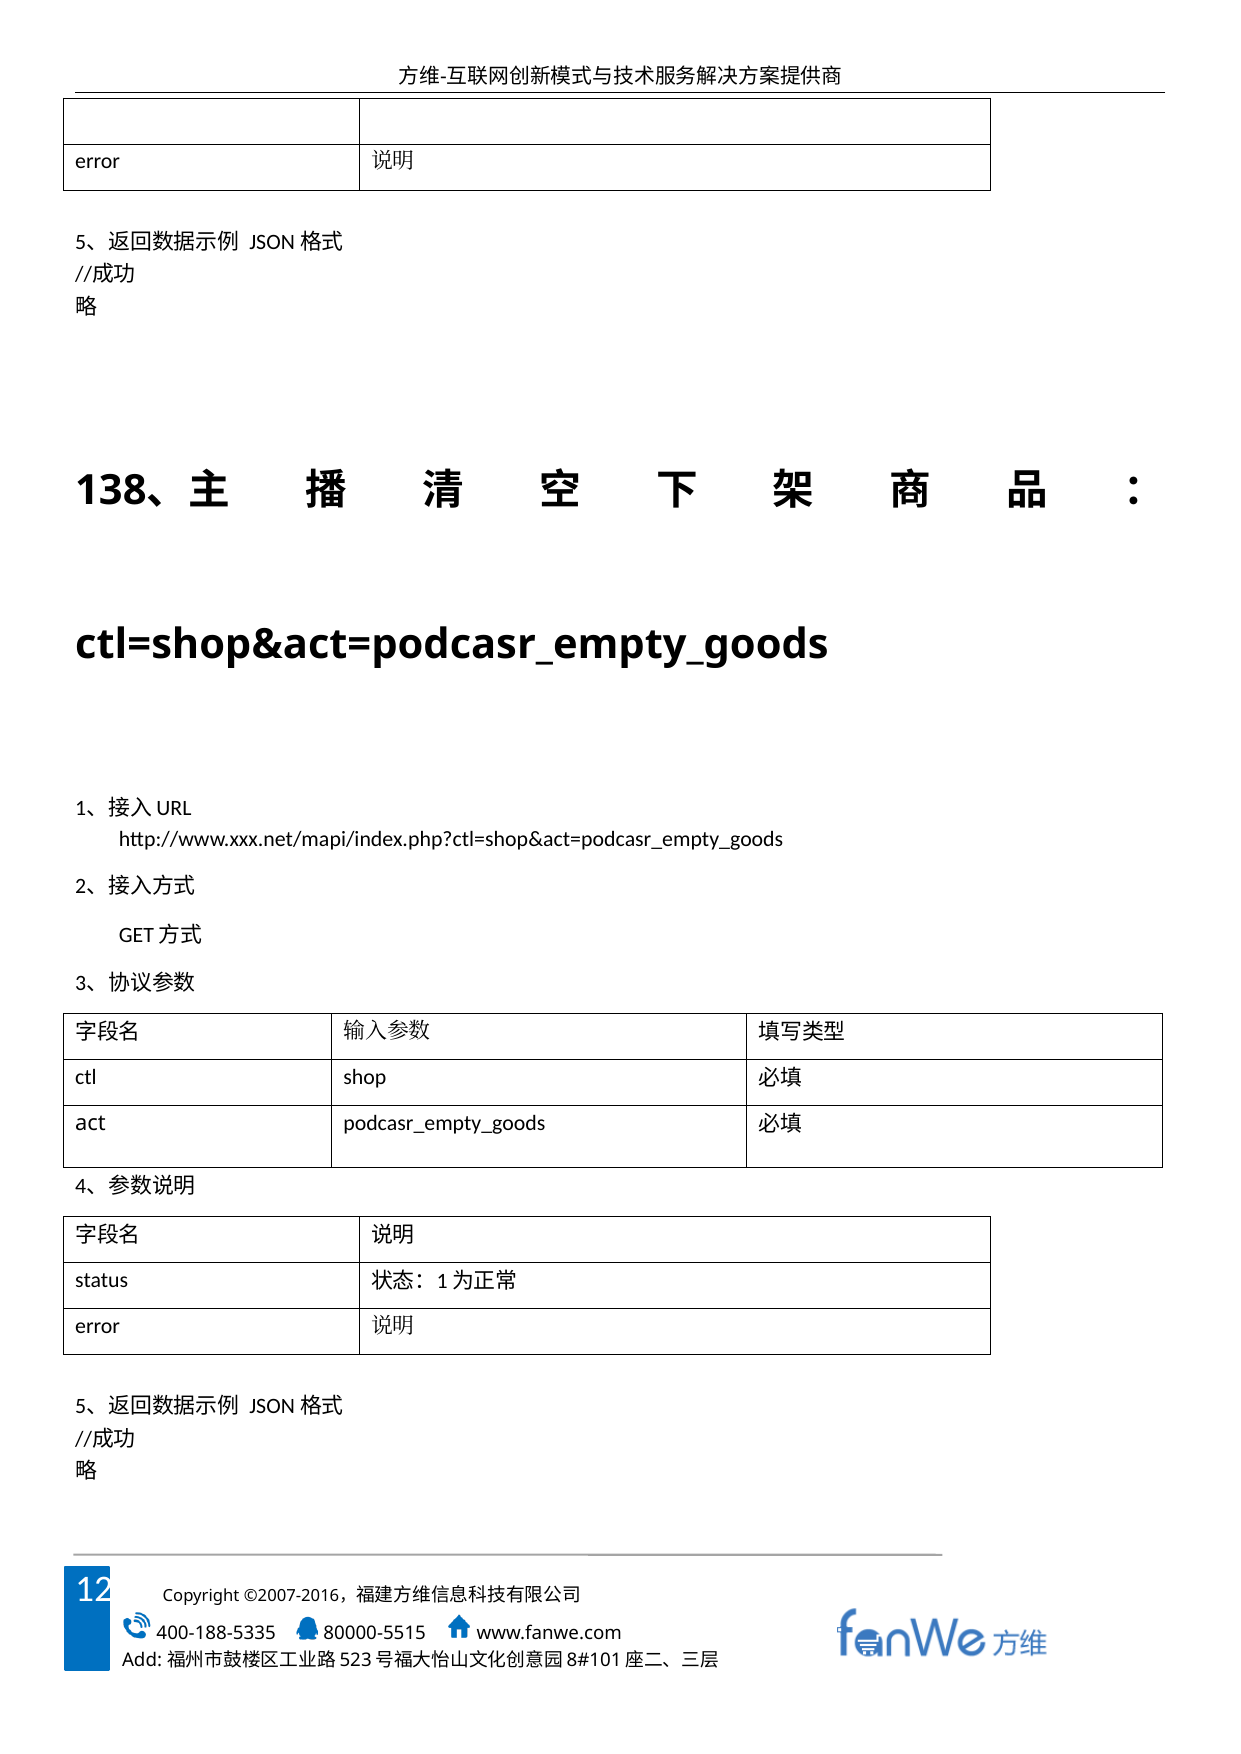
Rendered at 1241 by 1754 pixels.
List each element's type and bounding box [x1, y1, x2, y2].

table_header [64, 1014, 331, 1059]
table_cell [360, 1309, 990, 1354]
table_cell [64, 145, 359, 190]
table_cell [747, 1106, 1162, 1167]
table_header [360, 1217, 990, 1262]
picture [835, 1603, 1057, 1666]
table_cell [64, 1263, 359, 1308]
picture [445, 1613, 472, 1640]
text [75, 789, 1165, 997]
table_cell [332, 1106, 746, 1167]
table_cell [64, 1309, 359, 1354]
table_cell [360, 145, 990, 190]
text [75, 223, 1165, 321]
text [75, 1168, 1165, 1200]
picture [295, 1616, 319, 1640]
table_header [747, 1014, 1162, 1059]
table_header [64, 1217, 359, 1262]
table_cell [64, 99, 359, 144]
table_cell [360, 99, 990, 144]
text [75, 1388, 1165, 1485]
picture [121, 1610, 152, 1640]
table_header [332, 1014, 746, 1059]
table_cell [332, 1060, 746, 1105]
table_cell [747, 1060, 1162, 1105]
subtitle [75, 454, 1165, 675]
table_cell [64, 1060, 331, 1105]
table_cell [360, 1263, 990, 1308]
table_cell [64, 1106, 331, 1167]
